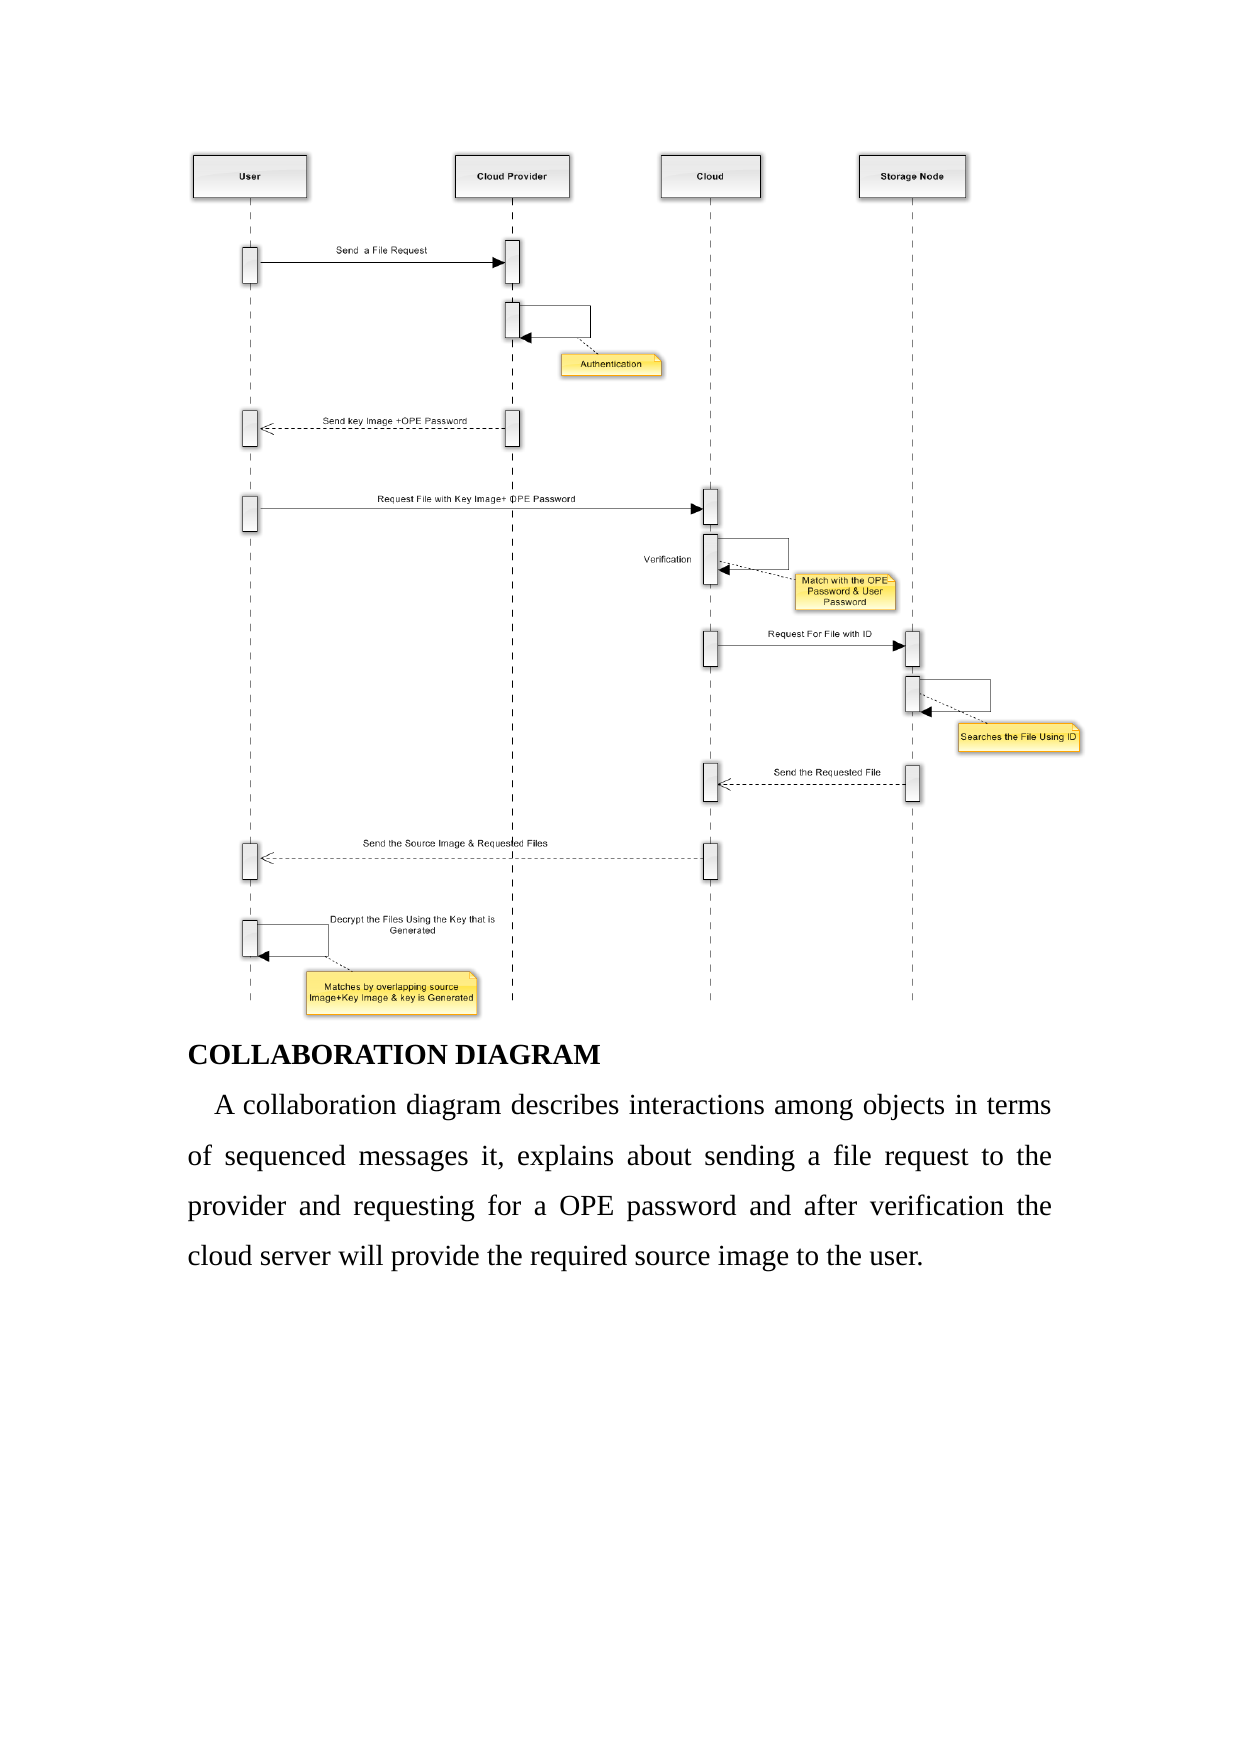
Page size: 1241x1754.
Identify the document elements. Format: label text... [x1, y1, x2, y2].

text A collaboration diagram describes interactions among objects in terms of sequenced messages it, explains about sending a file request to the provider and requesting for a OPE password and after verification the cloud server will provide the required source image to the user. [187, 1087, 1053, 1272]
text COLLABORATION DIAGRAM [187, 1037, 1053, 1071]
picture [187, 150, 1089, 1025]
